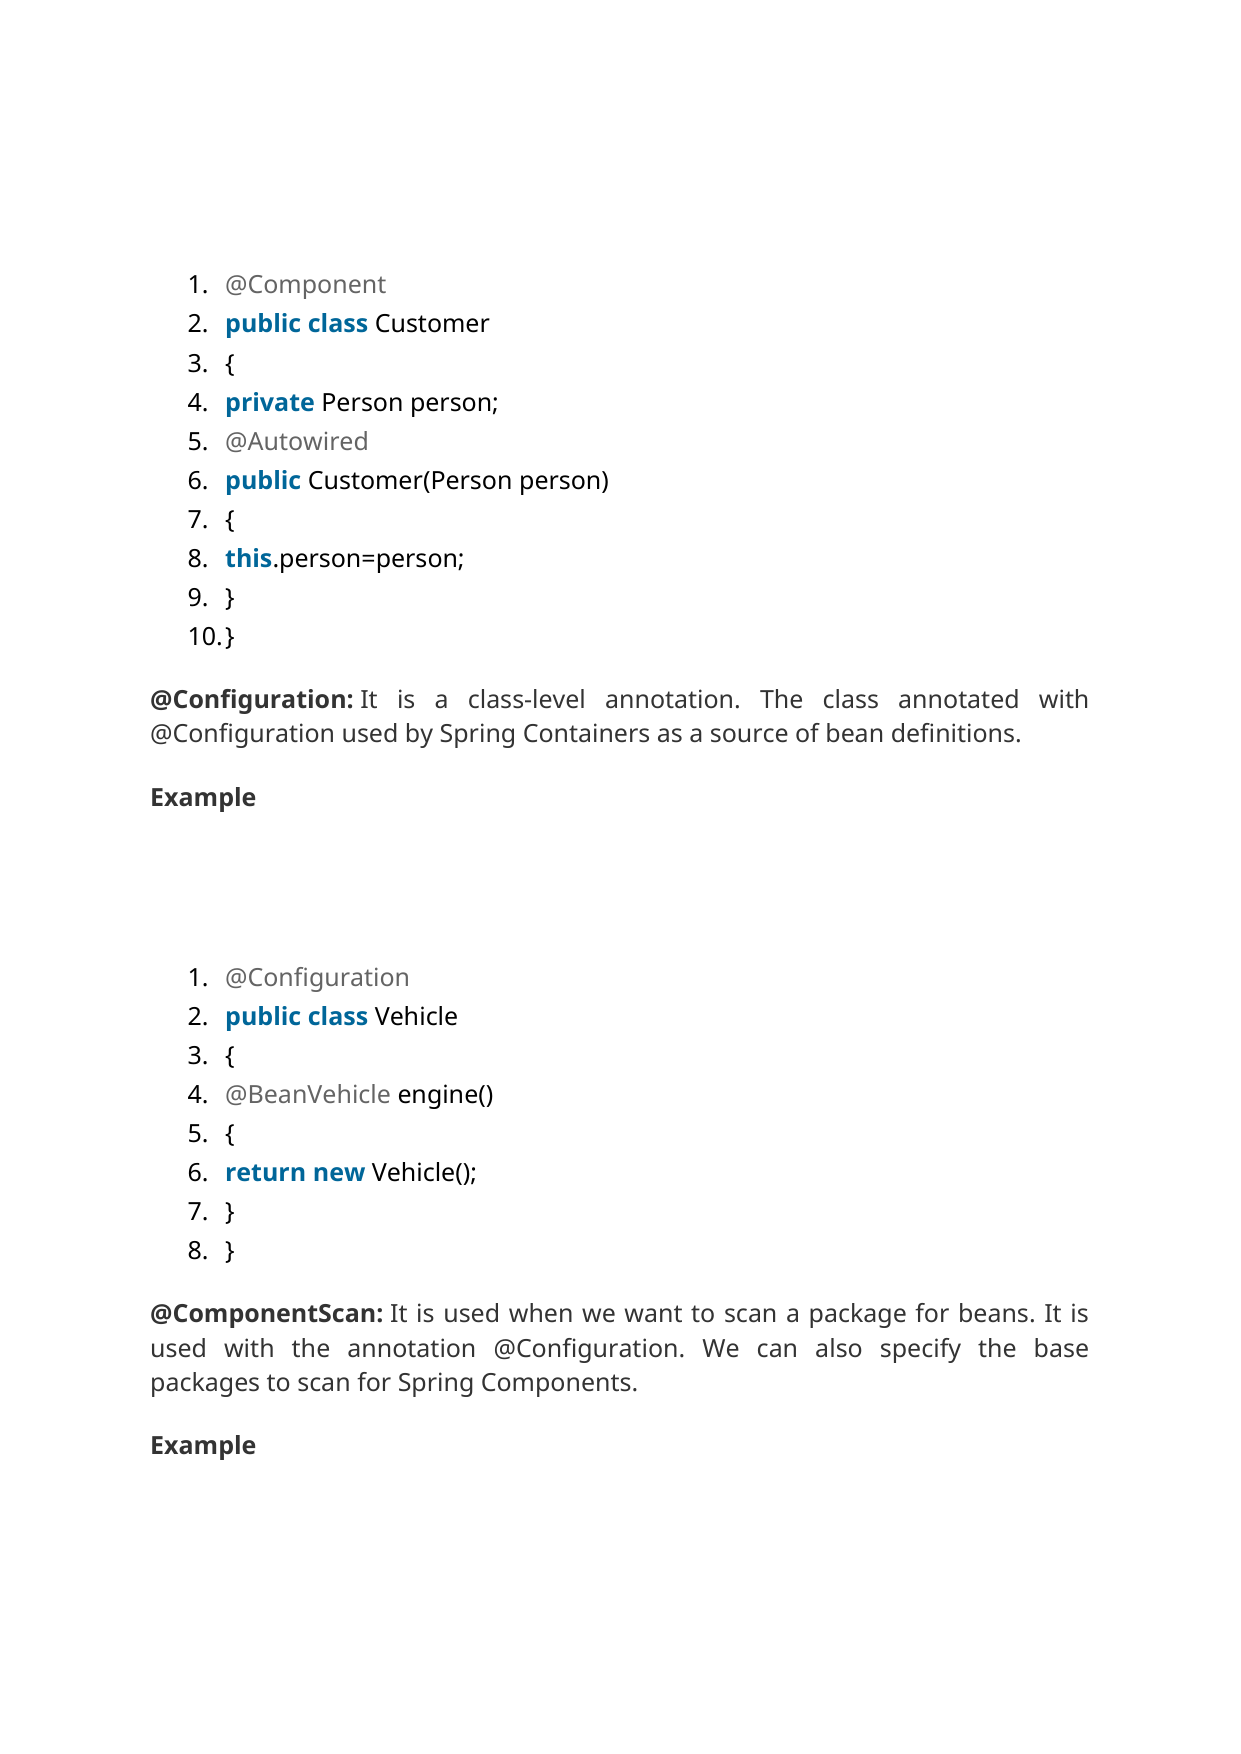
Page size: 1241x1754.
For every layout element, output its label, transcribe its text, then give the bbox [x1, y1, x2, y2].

list } [187, 574, 1090, 614]
list { [187, 1033, 1090, 1072]
list { [187, 340, 1090, 379]
list this.person=person; [187, 536, 1090, 574]
list @Component [187, 262, 1090, 301]
list } [187, 614, 1090, 653]
text Example [150, 1427, 1090, 1462]
list @Autowired [187, 418, 1090, 457]
list @Configuration [187, 954, 1090, 993]
list } [187, 1189, 1090, 1228]
text @ComponentScan: It is used when we want to scan a package for beans. It is used with the annotation @Configuration. We can also specify the base packages to scan for Spring Components. [150, 1296, 1090, 1398]
text @Configuration: It is a class-level annotation. The class annotated with @Configuration used by Spring Containers as a source of bean definitions. [150, 682, 1090, 750]
list @BeanVehicle engine() [187, 1072, 1090, 1111]
text Example [150, 779, 1090, 813]
list private Person person; [187, 379, 1090, 418]
list { [187, 496, 1090, 536]
list public class Customer [187, 301, 1090, 340]
list return new Vehicle(); [187, 1150, 1090, 1189]
list public class Vehicle [187, 993, 1090, 1033]
list { [187, 1111, 1090, 1150]
list public Customer(Person person) [187, 457, 1090, 496]
list } [187, 1228, 1090, 1267]
